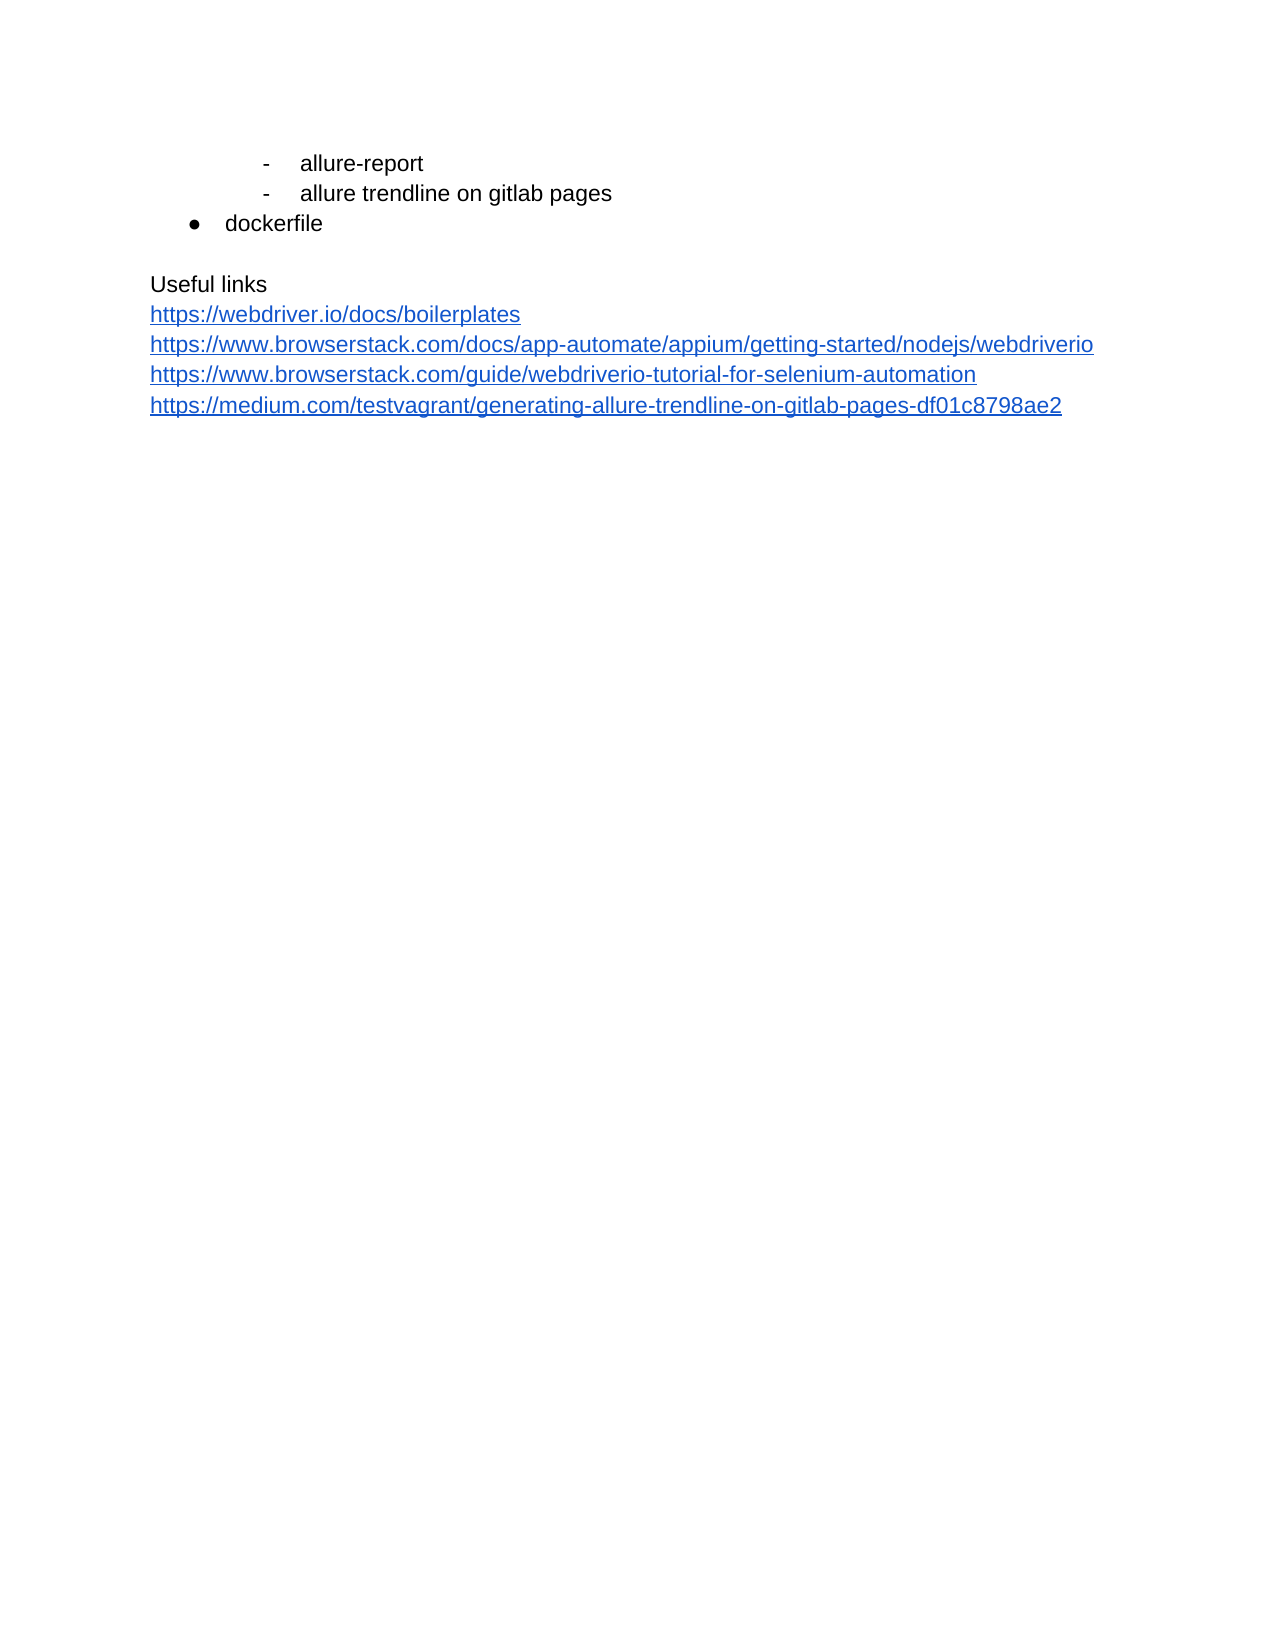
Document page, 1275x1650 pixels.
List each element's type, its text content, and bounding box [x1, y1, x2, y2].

text https://webdriver.io/docs/boilerplates [150, 301, 1125, 327]
list allure-report [262, 150, 1125, 176]
text https://www.browserstack.com/docs/app-automate/appium/getting-started/nodejs/webdriverio [150, 331, 1125, 358]
list dockerfile [187, 210, 1125, 237]
text https://www.browserstack.com/guide/webdriverio-tutorial-for-selenium-automation [150, 361, 1125, 388]
text Useful links [150, 271, 1125, 297]
list allure trendline on gitlab pages [262, 180, 1125, 207]
text https://medium.com/testvagrant/generating-allure-trendline-on-gitlab-pages-df01c8798ae2 [150, 392, 1125, 418]
